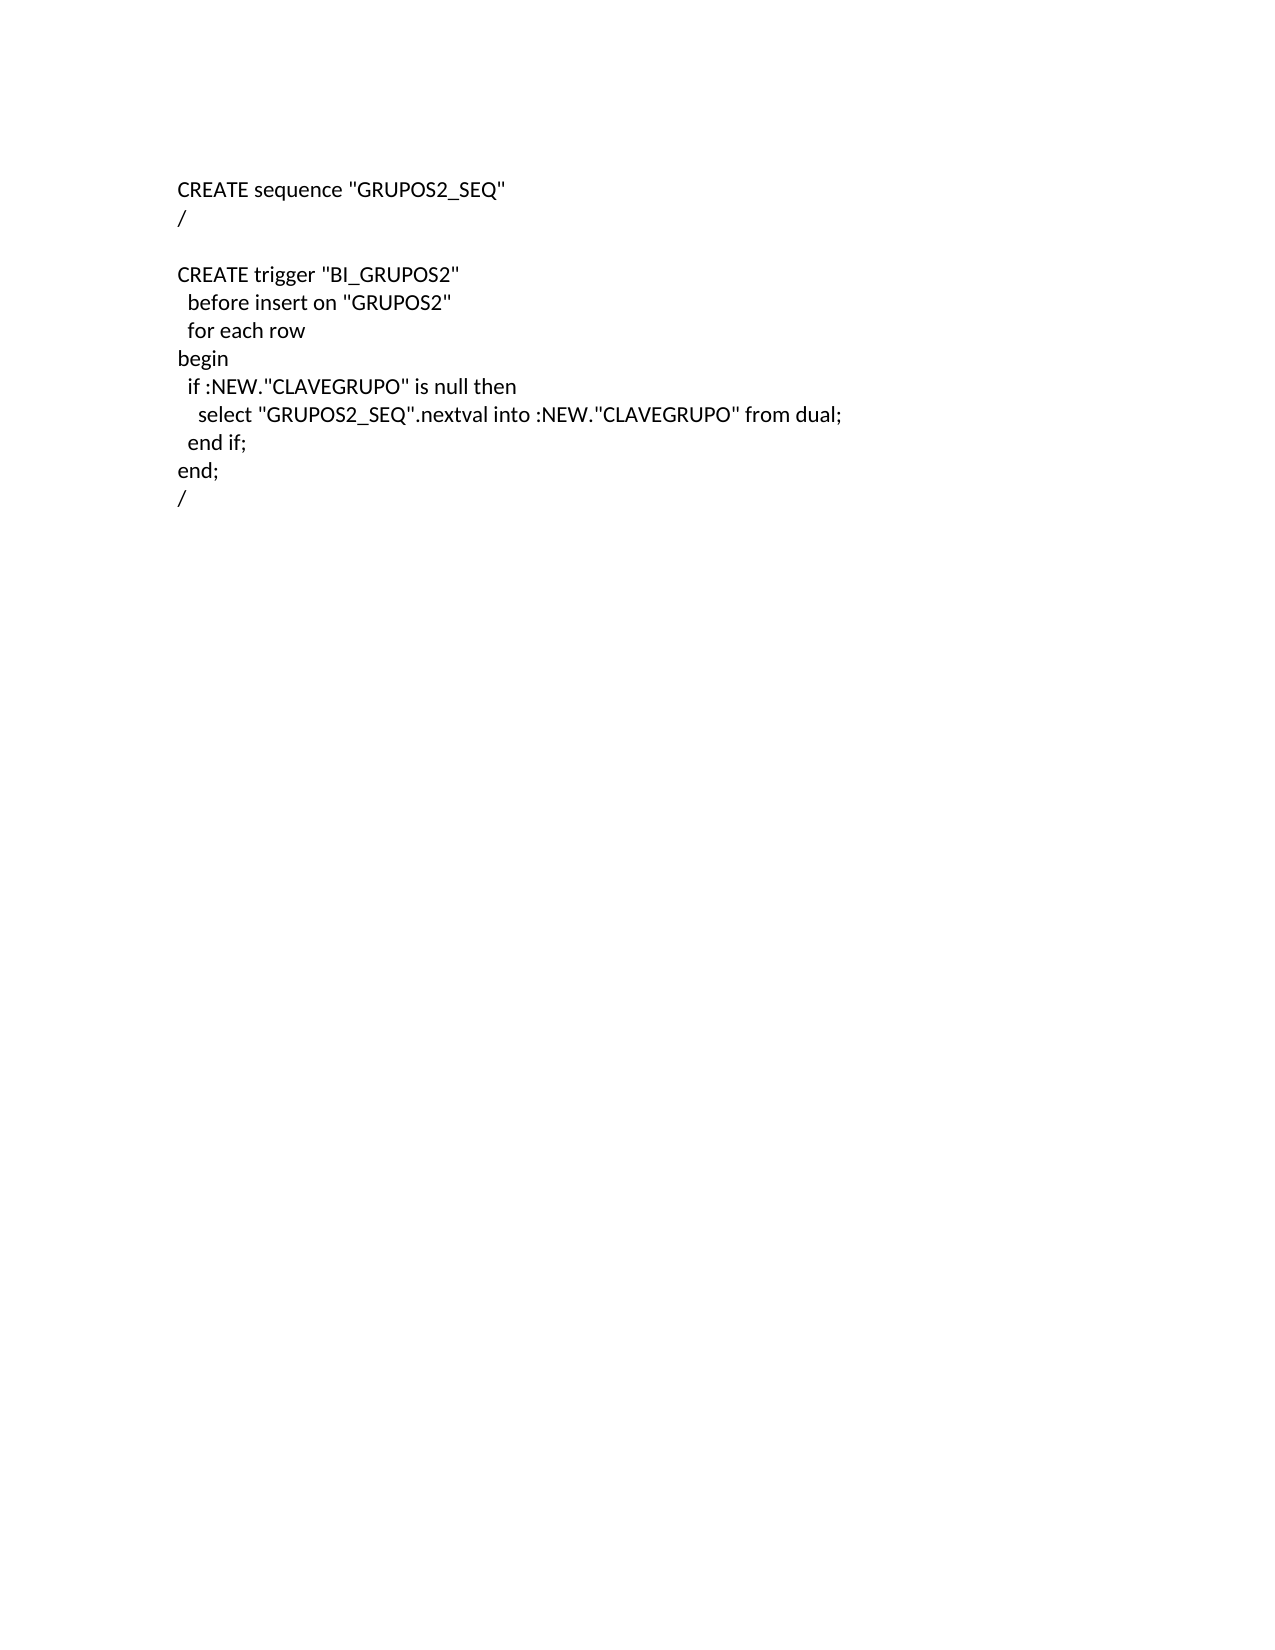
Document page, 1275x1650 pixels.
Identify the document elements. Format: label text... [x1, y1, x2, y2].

text end; [177, 456, 1098, 484]
text begin [177, 344, 1098, 372]
text end if; [177, 428, 1098, 456]
text before insert on "GRUPOS2" [177, 288, 1098, 316]
text CREATE trigger "BI_GRUPOS2" [177, 260, 1098, 288]
text / [177, 204, 1098, 232]
text select "GRUPOS2_SEQ".nextval into :NEW."CLAVEGRUPO" from dual; [177, 400, 1098, 428]
text for each row [177, 316, 1098, 344]
text if :NEW."CLAVEGRUPO" is null then [177, 372, 1098, 400]
text CREATE sequence "GRUPOS2_SEQ" [177, 176, 1098, 204]
text / [177, 484, 1098, 512]
